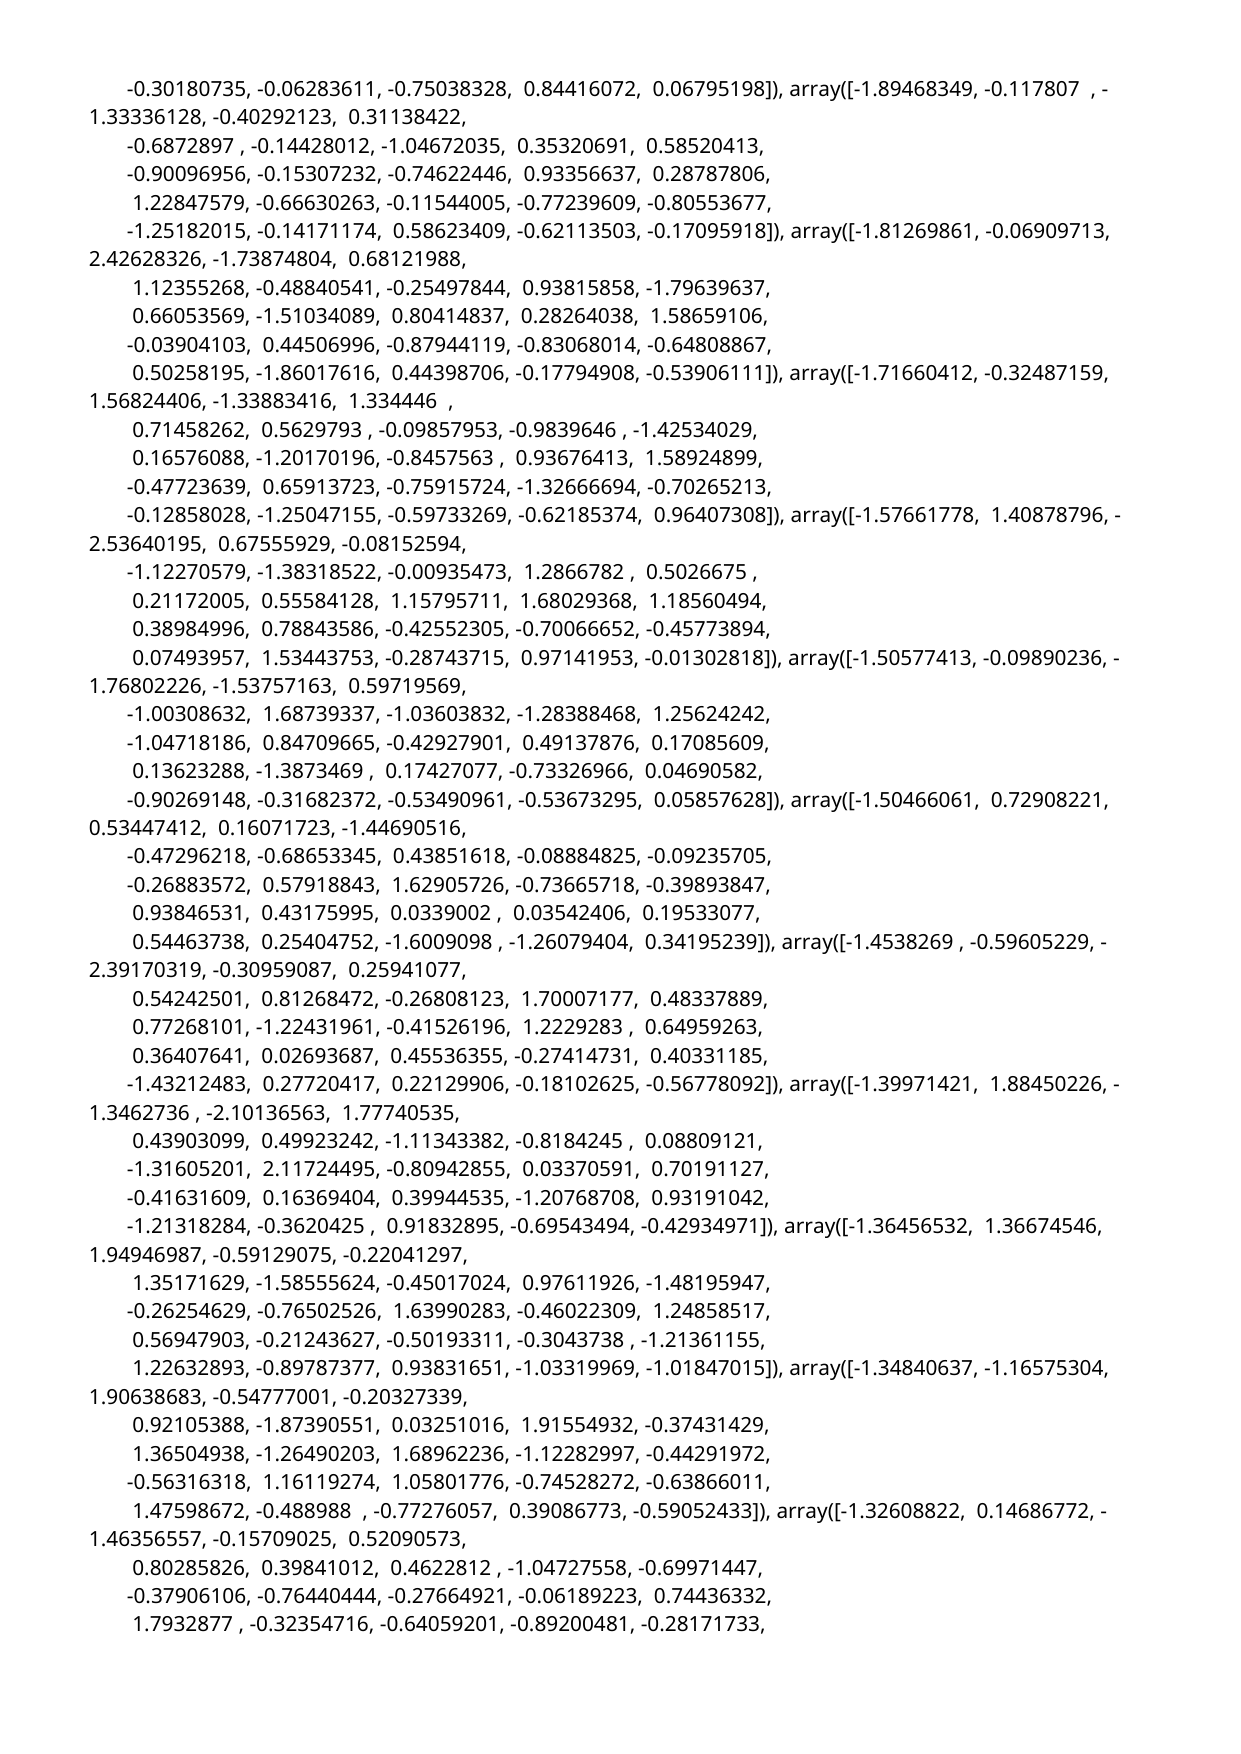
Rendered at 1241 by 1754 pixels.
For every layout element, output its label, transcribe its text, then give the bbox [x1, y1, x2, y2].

text -0.30180735, -0.06283611, -0.75038328, 0.84416072, 0.06795198]), array([-1.89468349, -0.117807 , -1.33336128, -0.40292123, 0.31138422, [89, 74, 1137, 131]
text 0.50258195, -1.86017616, 0.44398706, -0.17794908, -0.53906111]), array([-1.71660412, -0.32487159, 1.56824406, -1.33883416, 1.334446 , [89, 358, 1137, 415]
text 0.13623288, -1.3873469 , 0.17427077, -0.73326966, 0.04690582, [89, 756, 1137, 785]
text 1.35171629, -1.58555624, -0.45017024, 0.97611926, -1.48195947, [89, 1268, 1137, 1297]
text 1.47598672, -0.488988 , -0.77276057, 0.39086773, -0.59052433]), array([-1.32608822, 0.14686772, -1.46356557, -0.15709025, 0.52090573, [89, 1496, 1137, 1553]
text -0.12858028, -1.25047155, -0.59733269, -0.62185374, 0.96407308]), array([-1.57661778, 1.40878796, -2.53640195, 0.67555929, -0.08152594, [89, 500, 1137, 557]
text -0.47296218, -0.68653345, 0.43851618, -0.08884825, -0.09235705, [89, 842, 1137, 870]
text -0.90096956, -0.15307232, -0.74622446, 0.93356637, 0.28787806, [89, 159, 1137, 188]
text -0.26254629, -0.76502526, 1.63990283, -0.46022309, 1.24858517, [89, 1297, 1137, 1325]
text 0.21172005, 0.55584128, 1.15795711, 1.68029368, 1.18560494, [89, 586, 1137, 614]
text 1.36504938, -1.26490203, 1.68962236, -1.12282997, -0.44291972, [89, 1439, 1137, 1467]
text -0.47723639, 0.65913723, -0.75915724, -1.32666694, -0.70265213, [89, 472, 1137, 500]
text 0.93846531, 0.43175995, 0.0339002 , 0.03542406, 0.19533077, [89, 898, 1137, 927]
text -1.31605201, 2.11724495, -0.80942855, 0.03370591, 0.70191127, [89, 1154, 1137, 1183]
text -1.21318284, -0.3620425 , 0.91832895, -0.69543494, -0.42934971]), array([-1.36456532, 1.36674546, 1.94946987, -0.59129075, -0.22041297, [89, 1211, 1137, 1268]
text 0.54463738, 0.25404752, -1.6009098 , -1.26079404, 0.34195239]), array([-1.4538269 , -0.59605229, -2.39170319, -0.30959087, 0.25941077, [89, 927, 1137, 984]
text -0.37906106, -0.76440444, -0.27664921, -0.06189223, 0.74436332, [89, 1581, 1137, 1609]
text -0.56316318, 1.16119274, 1.05801776, -0.74528272, -0.63866011, [89, 1467, 1137, 1496]
text 0.66053569, -1.51034089, 0.80414837, 0.28264038, 1.58659106, [89, 301, 1137, 330]
text -0.03904103, 0.44506996, -0.87944119, -0.83068014, -0.64808867, [89, 330, 1137, 358]
text -1.25182015, -0.14171174, 0.58623409, -0.62113503, -0.17095918]), array([-1.81269861, -0.06909713, 2.42628326, -1.73874804, 0.68121988, [89, 216, 1137, 273]
text -1.04718186, 0.84709665, -0.42927901, 0.49137876, 0.17085609, [89, 728, 1137, 756]
text 0.36407641, 0.02693687, 0.45536355, -0.27414731, 0.40331185, [89, 1041, 1137, 1069]
text 0.16576088, -1.20170196, -0.8457563 , 0.93676413, 1.58924899, [89, 443, 1137, 472]
text 0.71458262, 0.5629793 , -0.09857953, -0.9839646 , -1.42534029, [89, 415, 1137, 443]
text 0.80285826, 0.39841012, 0.4622812 , -1.04727558, -0.69971447, [89, 1553, 1137, 1581]
text 1.22847579, -0.66630263, -0.11544005, -0.77239609, -0.80553677, [89, 188, 1137, 216]
text 0.92105388, -1.87390551, 0.03251016, 1.91554932, -0.37431429, [89, 1410, 1137, 1439]
text 1.22632893, -0.89787377, 0.93831651, -1.03319969, -1.01847015]), array([-1.34840637, -1.16575304, 1.90638683, -0.54777001, -0.20327339, [89, 1353, 1137, 1410]
text 0.56947903, -0.21243627, -0.50193311, -0.3043738 , -1.21361155, [89, 1325, 1137, 1353]
text 1.7932877 , -0.32354716, -0.64059201, -0.89200481, -0.28171733, [89, 1609, 1137, 1638]
text 0.07493957, 1.53443753, -0.28743715, 0.97141953, -0.01302818]), array([-1.50577413, -0.09890236, -1.76802226, -1.53757163, 0.59719569, [89, 643, 1137, 699]
text -1.12270579, -1.38318522, -0.00935473, 1.2866782 , 0.5026675 , [89, 557, 1137, 586]
text -0.6872897 , -0.14428012, -1.04672035, 0.35320691, 0.58520413, [89, 131, 1137, 159]
text 0.38984996, 0.78843586, -0.42552305, -0.70066652, -0.45773894, [89, 614, 1137, 643]
text -0.41631609, 0.16369404, 0.39944535, -1.20768708, 0.93191042, [89, 1183, 1137, 1211]
text -0.90269148, -0.31682372, -0.53490961, -0.53673295, 0.05857628]), array([-1.50466061, 0.72908221, 0.53447412, 0.16071723, -1.44690516, [89, 785, 1137, 842]
text 0.43903099, 0.49923242, -1.11343382, -0.8184245 , 0.08809121, [89, 1126, 1137, 1154]
text -1.00308632, 1.68739337, -1.03603832, -1.28388468, 1.25624242, [89, 699, 1137, 728]
text 0.54242501, 0.81268472, -0.26808123, 1.70007177, 0.48337889, [89, 984, 1137, 1012]
text 1.12355268, -0.48840541, -0.25497844, 0.93815858, -1.79639637, [89, 273, 1137, 301]
text -1.43212483, 0.27720417, 0.22129906, -0.18102625, -0.56778092]), array([-1.39971421, 1.88450226, -1.3462736 , -2.10136563, 1.77740535, [89, 1069, 1137, 1126]
text -0.26883572, 0.57918843, 1.62905726, -0.73665718, -0.39893847, [89, 870, 1137, 898]
text 0.77268101, -1.22431961, -0.41526196, 1.2229283 , 0.64959263, [89, 1012, 1137, 1041]
